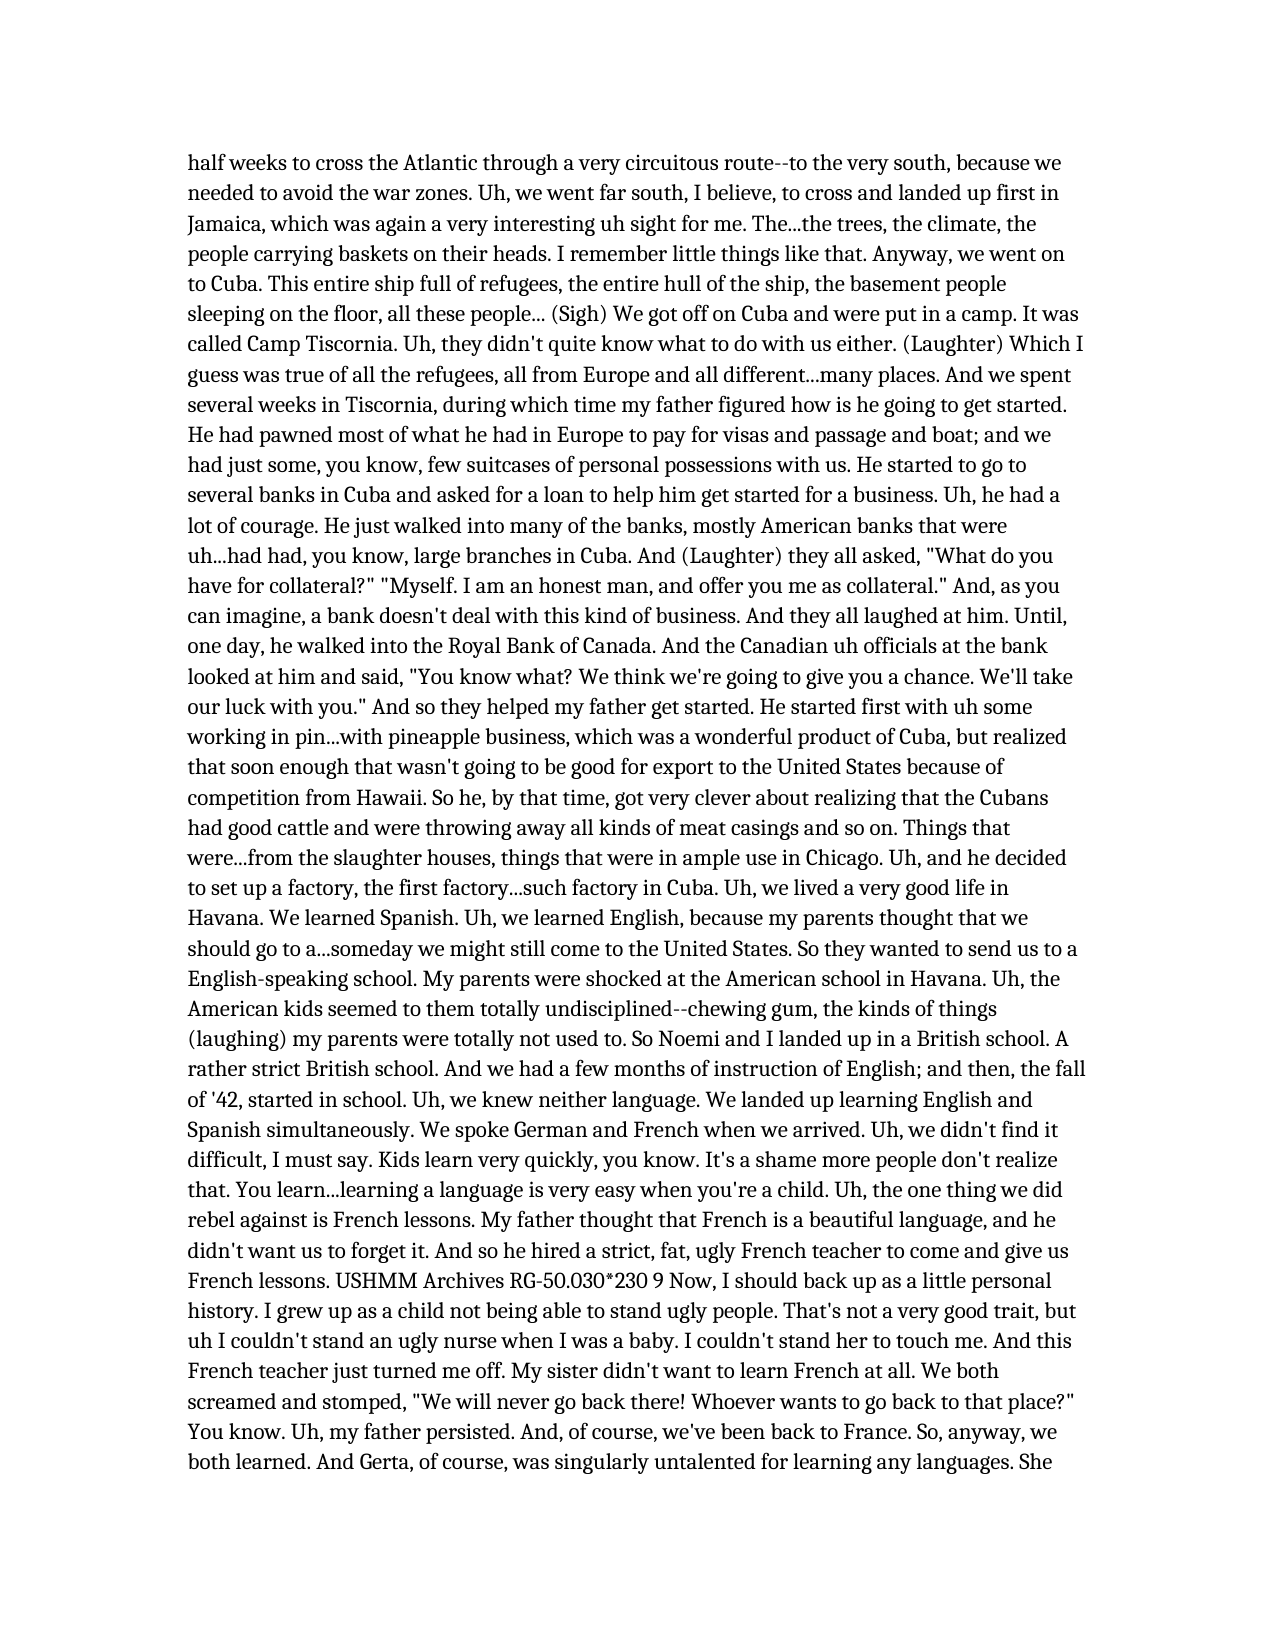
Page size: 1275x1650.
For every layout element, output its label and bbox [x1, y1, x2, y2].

text [187, 150, 1087, 1475]
